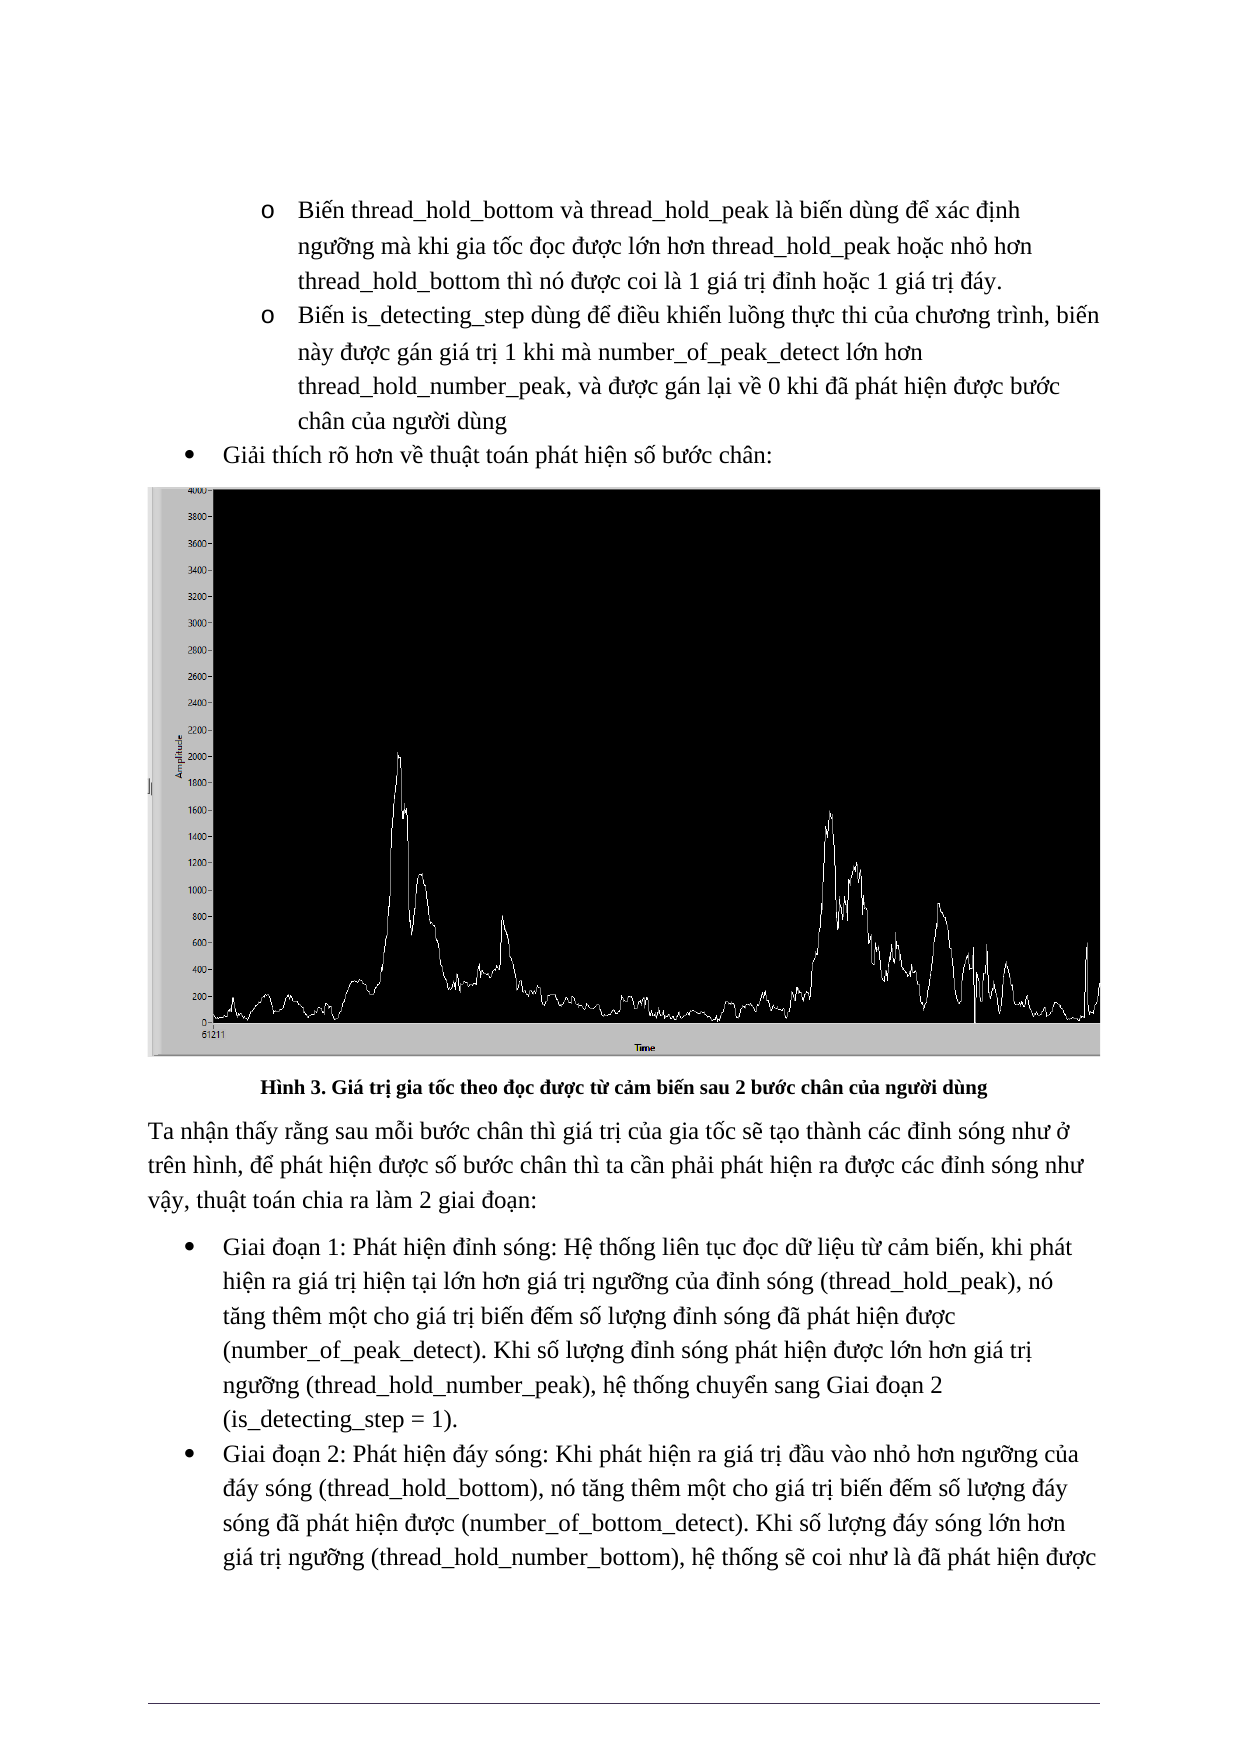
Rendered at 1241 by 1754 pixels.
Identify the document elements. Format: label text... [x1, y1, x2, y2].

list Biến thread_hold_bottom và thread_hold_peak là biến dùng để xác định ngưỡng mà khi gia tốc đọc được lớn hơn thread_hold_peak hoặc nhỏ hơn thread_hold_bottom thì nó được coi là 1 giá trị đỉnh hoặc 1 giá trị đáy. [260, 195, 1100, 294]
list Giải thích rõ hơn về thuật toán phát hiện số bước chân: [185, 440, 1100, 469]
text Ta nhận thấy rằng sau mỗi bước chân thì giá trị của gia tốc sẽ tạo thành các đỉnh sóng như ở trên hình, để phát hiện được số bước chân thì ta cần phải phát hiện ra được các đỉnh sóng như vậy, thuật toán chia ra làm 2 giai đoạn: [148, 1116, 1100, 1214]
picture [147, 487, 1100, 1057]
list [185, 1439, 1100, 1571]
list Giai đoạn 1: Phát hiện đỉnh sóng: Hệ thống liên tục đọc dữ liệu từ cảm biến, khi phát hiện ra giá trị hiện tại lớn hơn giá trị ngưỡng của đỉnh sóng (thread_hold_peak), nó tăng thêm một cho giá trị biến đếm số lượng đỉnh sóng đã phát hiện được (number_of_peak_detect). Khi số lượng đỉnh sóng phát hiện được lớn hơn giá trị ngưỡng (thread_hold_number_peak), hệ thống chuyển sang Giai đoạn 2 (is_detecting_step = 1). [185, 1232, 1100, 1433]
list Biến is_detecting_step dùng để điều khiển luồng thực thi của chương trình, biến này được gán giá trị 1 khi mà number_of_peak_detect lớn hơn thread_hold_number_peak, và được gán lại về 0 khi đã phát hiện được bước chân của người dùng [260, 300, 1100, 434]
text Hình 3. Giá trị gia tốc theo đọc được từ cảm biến sau 2 bước chân của người dùng [148, 1075, 1100, 1099]
